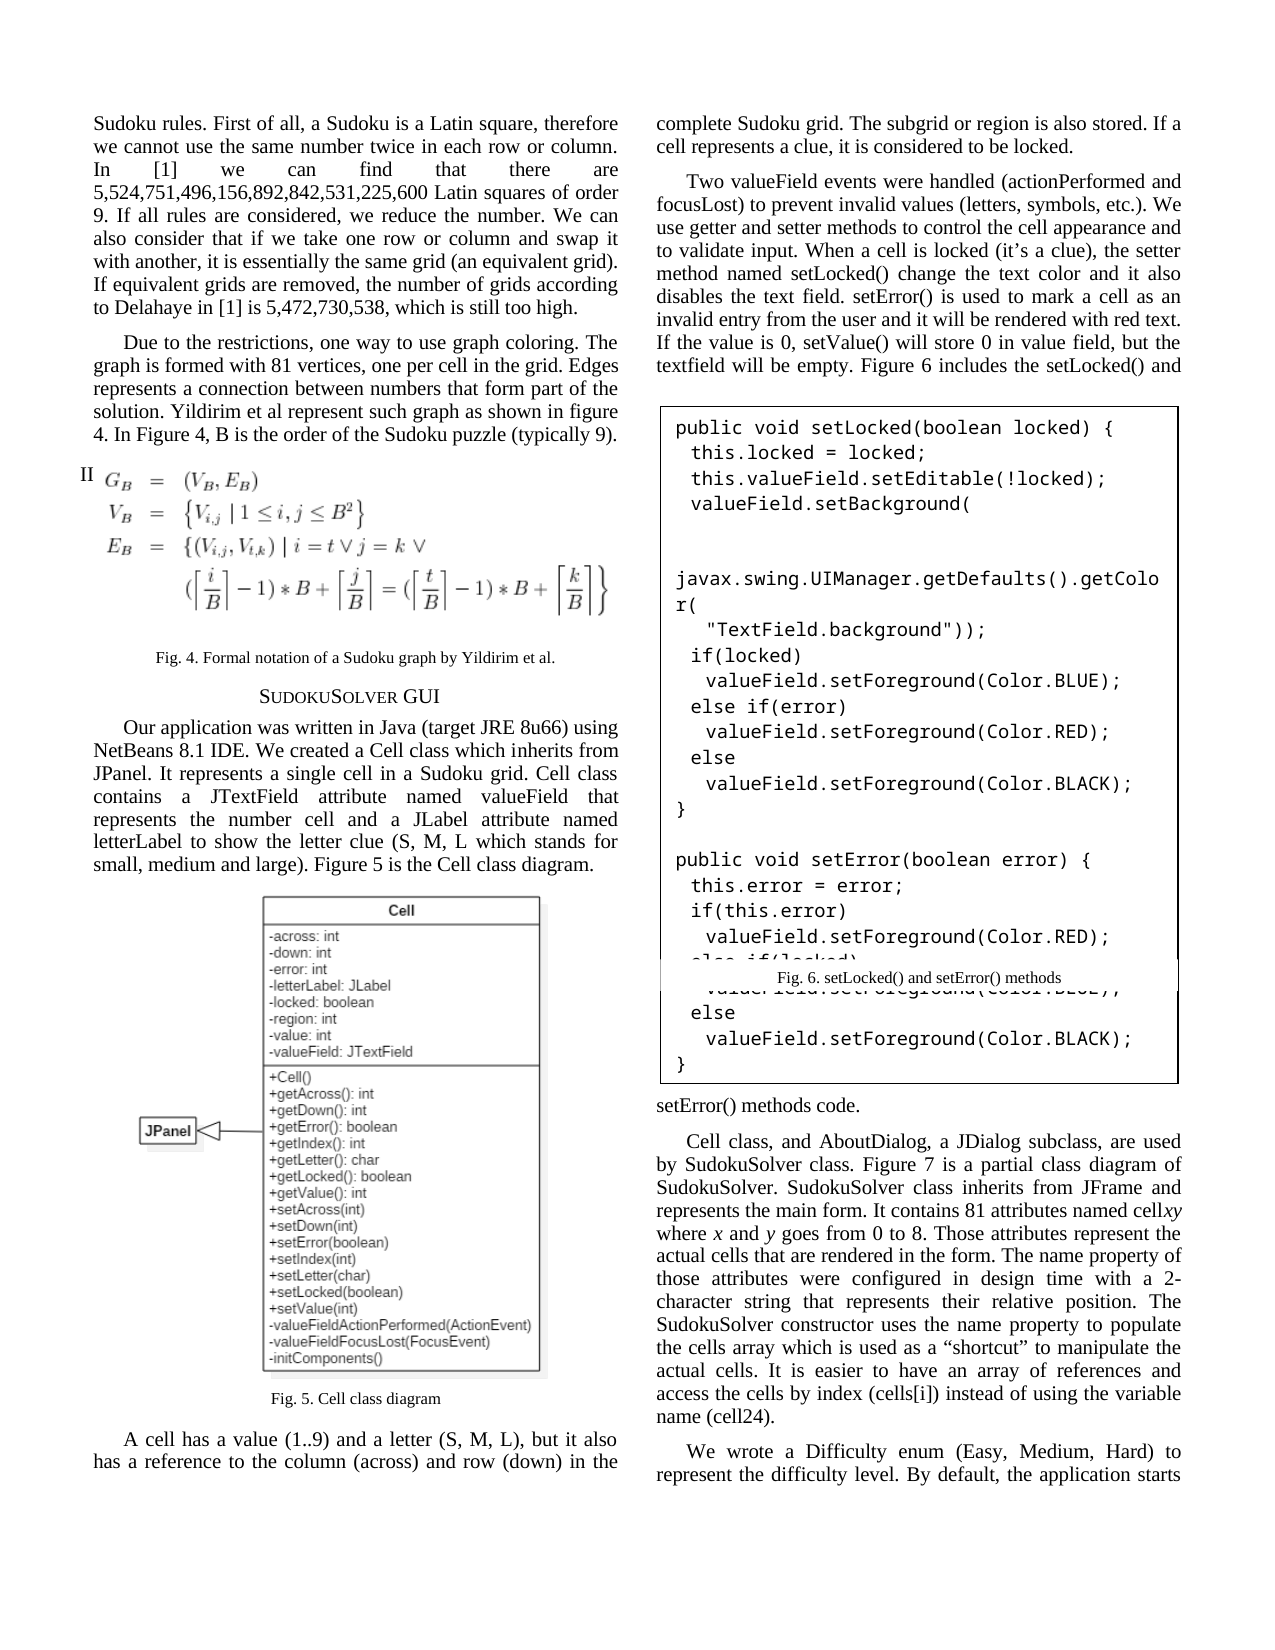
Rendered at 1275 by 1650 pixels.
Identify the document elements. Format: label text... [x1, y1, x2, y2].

list Due to the restrictions, one way to use graph coloring. The graph is formed with 81 vertices, one per cell in the grid. Edges represents a connection between numbers that form part of the solution. Yildirim et al represent such graph as shown in figure 4. In Figure 4, B is the order of the Sudoku puzzle (typically 9). [93, 331, 619, 446]
picture [129, 886, 583, 1380]
text Cell class, and AboutDialog, a JDialog subclass, are used by SudokuSolver class. Figure 7 is a partial class diagram of SudokuSolver. SudokuSolver class inherits from JFrame and represents the main form. It contains 81 attributes named cellxy where x and y goes from 0 to 8. Those attributes represent the actual cells that are rendered in the form. The name property of those attributes were configured in design time with a 2-character string that represents their relative position. The SudokuSolver constructor uses the name property to populate the cells array which is used as a “shortcut” to manipulate the actual cells. It is easier to have an array of references and access the cells by index (cells[i]) instead of using the variable name (cell24). [656, 1130, 1182, 1428]
list Two valueField events were handled (actionPerformed and focusLost) to prevent invalid values (letters, symbols, etc.). We use getter and setter methods to control the cell appearance and to validate input. When a cell is locked (it’s a clue), the setter method named setLocked() change the text color and it also disables the text field. setError() is used to mark a cell as an invalid entry from the user and it will be rendered with red text. If the value is 0, setValue() will store 0 in value field, but the textfield will be empty. Figure 6 includes the setLocked() and setError() methods code. [656, 171, 1182, 1117]
list Our application was written in Java (target JRE 8u66) using NetBeans 8.1 IDE. We created a Cell class which inherits from JPanel. It represents a single cell in a Sudoku grid. Cell class contains a JTextField attribute named valueField that represents the number cell and a JLabel attribute named letterLabel to show the letter clue (S, M, L which stands for small, medium and large). Figure 5 is the Cell class diagram. [93, 716, 619, 876]
text A cell has a value (1..9) and a letter (S, M, L), but it also has a reference to the column (across) and row (down) in the complete Sudoku grid. The subgrid or region is also stored. If a cell represents a clue, it is considered to be locked. [656, 112, 1182, 158]
picture [93, 456, 619, 631]
subtitle SudokuSolver GUI [93, 631, 619, 708]
